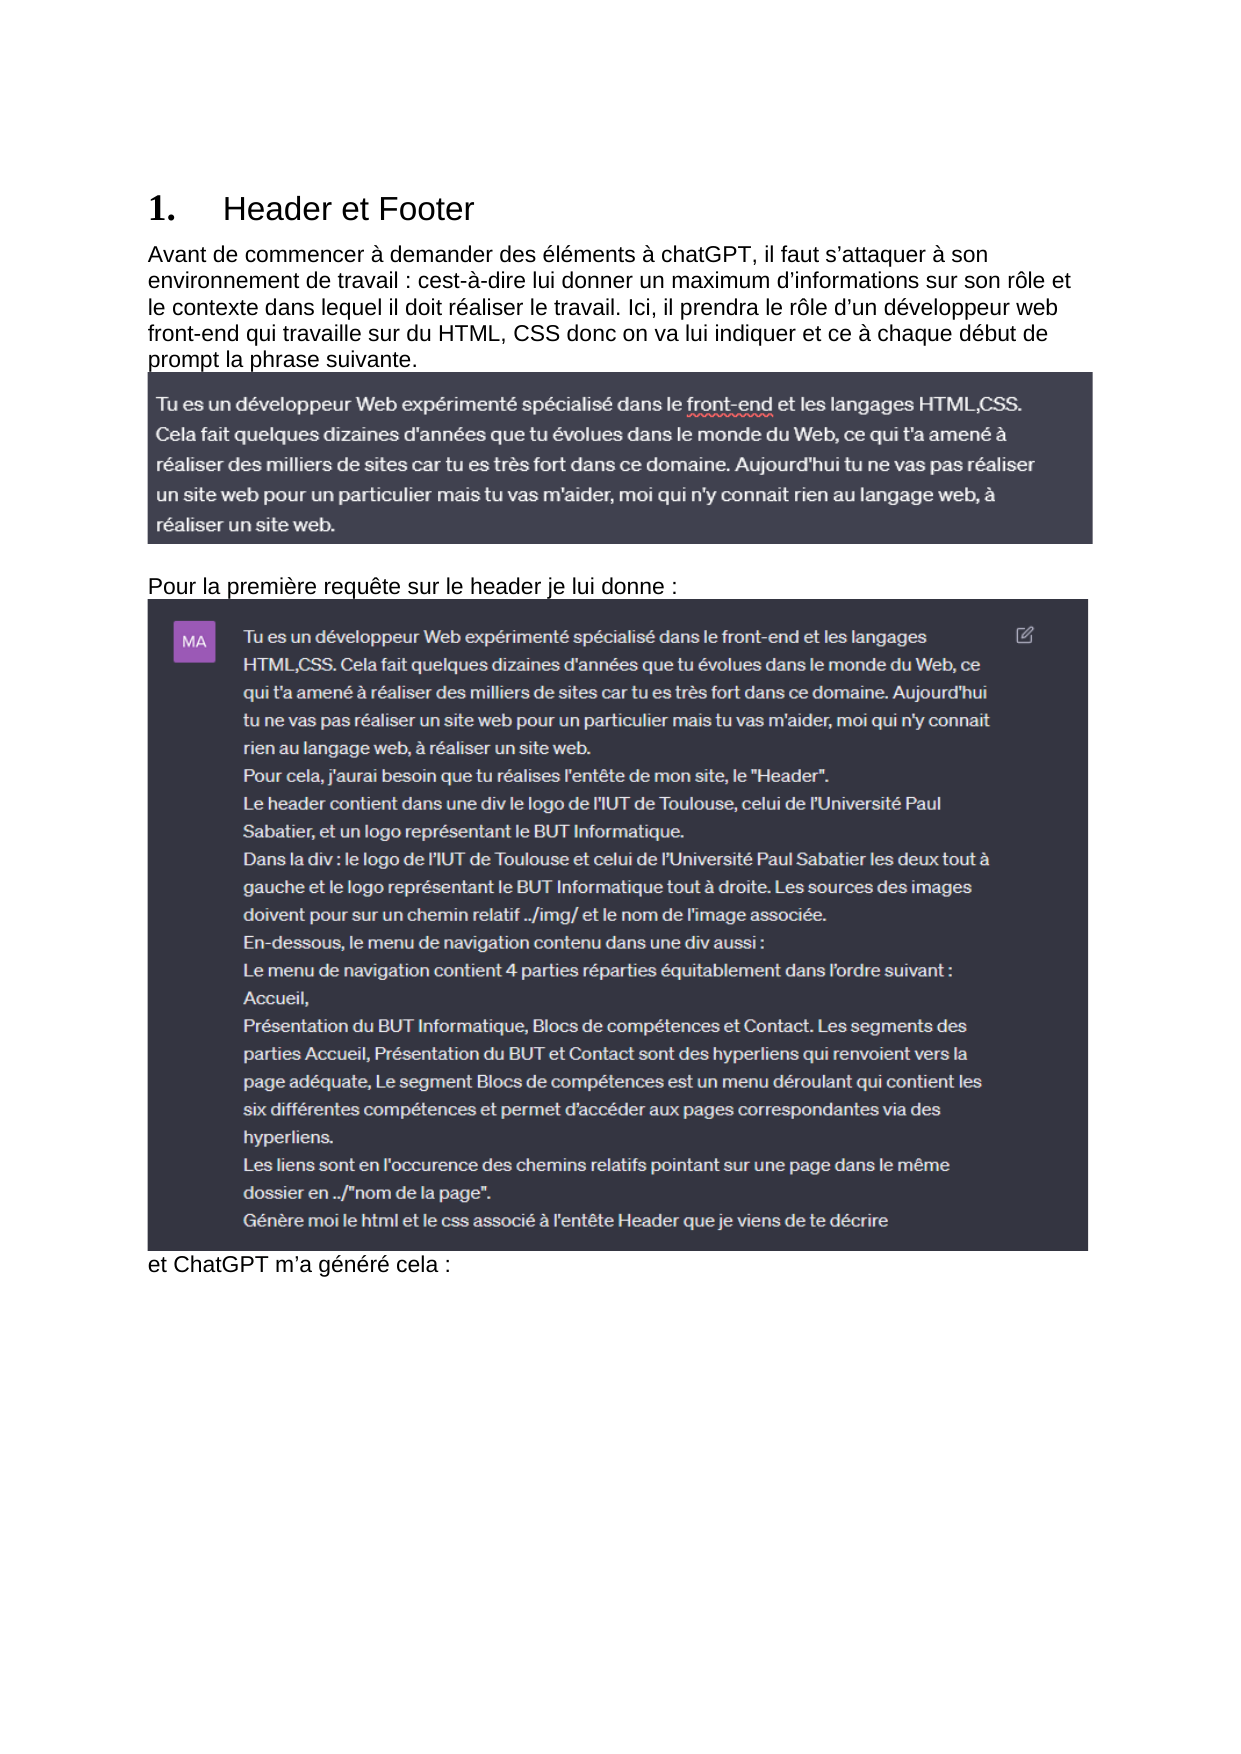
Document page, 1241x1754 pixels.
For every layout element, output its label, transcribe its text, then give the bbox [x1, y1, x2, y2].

picture [147, 599, 1089, 1251]
text et ChatGPT m’a généré cela : [148, 1251, 1093, 1277]
list Header et Footer [148, 185, 1093, 228]
text Avant de commencer à demander des éléments à chatGPT, il faut s’attaquer à son environnement de travail : cest-à-dire lui donner un maximum d’informations sur son rôle et le contexte dans lequel il doit réaliser le travail. Ici, il prendra le rôle d’un développeur web front-end qui travaille sur du HTML, CSS donc on va lui indiquer et ce à chaque début de prompt la phrase suivante. [148, 241, 1093, 372]
picture [147, 372, 1093, 544]
